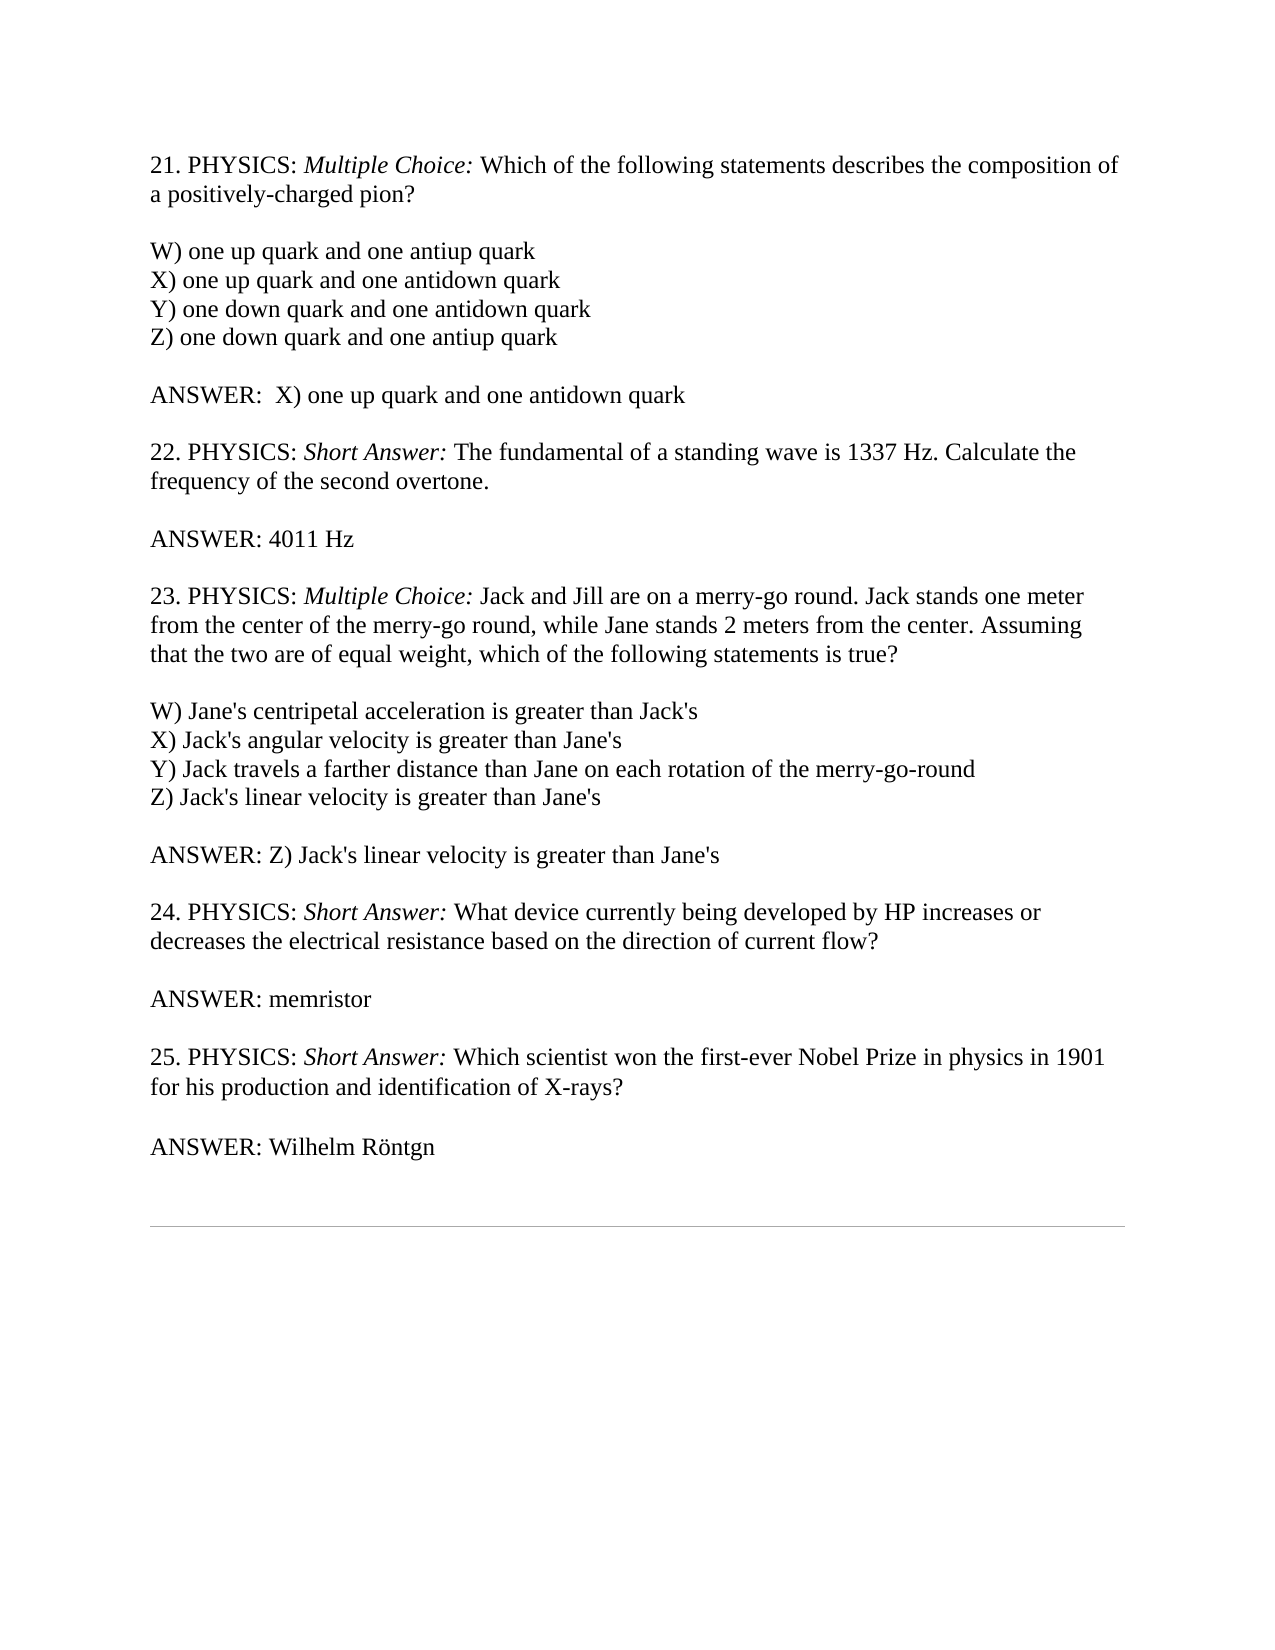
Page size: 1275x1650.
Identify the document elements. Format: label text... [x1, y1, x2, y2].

text 24. PHYSICS: Short Answer: What device currently being developed by HP increases or decreases the electrical resistance based on the direction of current flow? ANSWER: memristor [150, 897, 1125, 1012]
text 23. PHYSICS: Multiple Choice: Jack and Jill are on a merry-go round. Jack stands one meter from the center of the merry-go round, while Jane stands 2 meters from the center. Assuming that the two are of equal weight, which of the following statements is true? W) Jane's centripetal acceleration is greater than Jack's [150, 581, 1125, 725]
text Z) Jack's linear velocity is greater than Jane's [150, 782, 1125, 811]
text X) one up quark and one antidown quark [150, 265, 1125, 294]
text ANSWER: X) one up quark and one antidown quark [150, 380, 1125, 409]
text ANSWER: 4011 Hz [150, 495, 1125, 552]
text X) Jack's angular velocity is greater than Jane's [150, 725, 1125, 754]
text Y) one down quark and one antidown quark [150, 294, 1125, 322]
text ANSWER: Z) Jack's linear velocity is greater than Jane's [150, 840, 1125, 869]
text Z) one down quark and one antiup quark [150, 322, 1125, 351]
text 22. PHYSICS: Short Answer: The fundamental of a standing wave is 1337 Hz. Calculate the frequency of the second overtone. [150, 437, 1125, 495]
text Y) Jack travels a farther distance than Jane on each rotation of the merry-go-round [150, 754, 1125, 782]
text 21. PHYSICS: Multiple Choice: Which of the following statements describes the composition of a positively-charged pion? W) one up quark and one antiup quark [150, 150, 1125, 265]
subtitle 25. PHYSICS: Short Answer: Which scientist won the first-ever Nobel Prize in physics in 1901 for his production and identification of X-rays? ANSWER: Wilhelm Röntgn [150, 1041, 1125, 1226]
